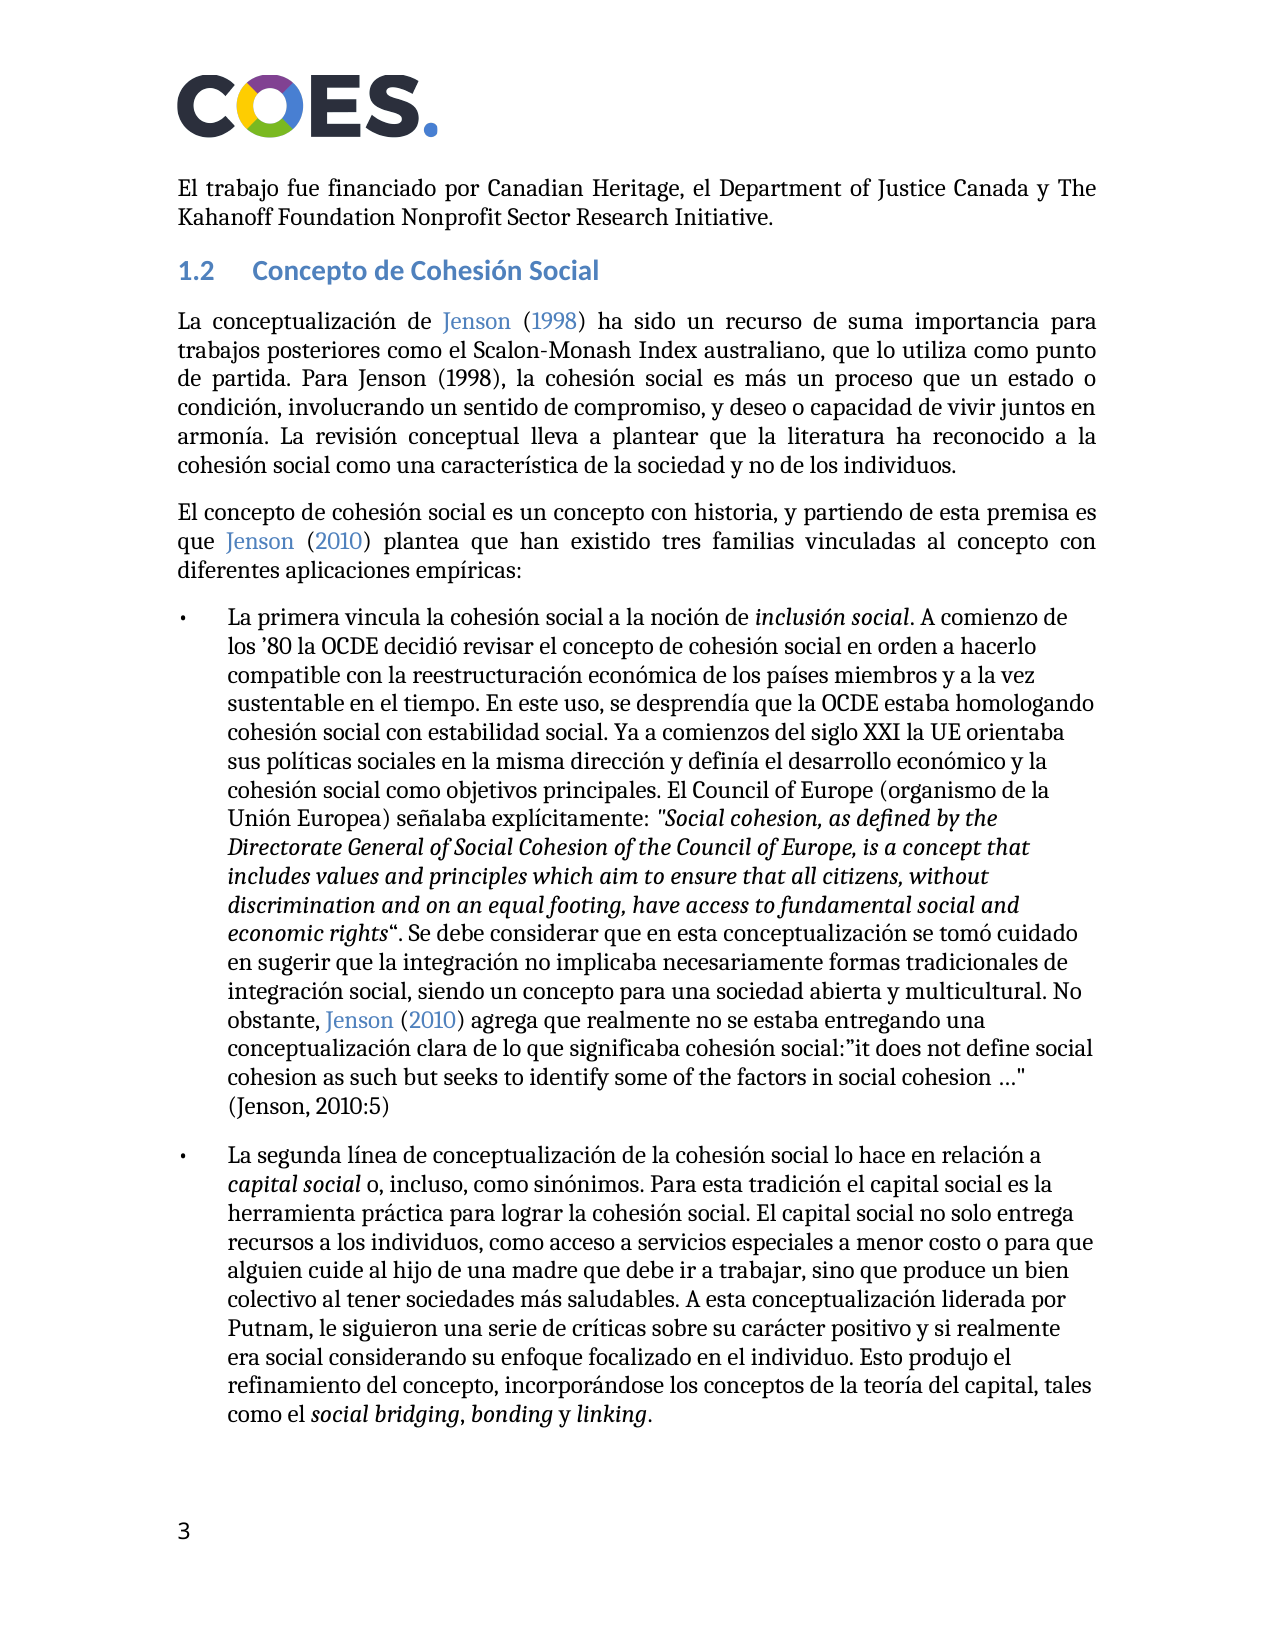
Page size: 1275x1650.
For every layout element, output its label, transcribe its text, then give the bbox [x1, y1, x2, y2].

list La segunda línea de conceptualización de la cohesión social lo hace en relación a capital social o, incluso, como sinónimos. Para esta tradición el capital social es la herramienta práctica para lograr la cohesión social. El capital social no solo entrega recursos a los individuos, como acceso a servicios especiales a menor costo o para que alguien cuide al hijo de una madre que debe ir a trabajar, sino que produce un bien colectivo al tener sociedades más saludables. A esta conceptualización liderada por Putnam, le siguieron una serie de críticas sobre su carácter positivo y si realmente era social considerando su enfoque focalizado en el individuo. Esto produjo el refinamiento del concepto, incorporándose los conceptos de la teoría del capital, tales como el social bridging, bonding y linking. [177, 1141, 1098, 1429]
list La primera vincula la cohesión social a la noción de inclusión social. A comienzo de los ’80 la OCDE decidió revisar el concepto de cohesión social en orden a hacerlo compatible con la reestructuración económica de los países miembros y a la vez sustentable en el tiempo. En este uso, se desprendía que la OCDE estaba homologando cohesión social con estabilidad social. Ya a comienzos del siglo XXI la UE orientaba sus políticas sociales en la misma dirección y definía el desarrollo económico y la cohesión social como objetivos principales. El Council of Europe (organismo de la Unión Europea) señalaba explícitamente: "Social cohesion, as defined by the Directorate General of Social Cohesion of the Council of Europe, is a concept that includes values and principles which aim to ensure that all citizens, without discrimination and on an equal footing, have access to fundamental social and economic rights“. Se debe considerar que en esta conceptualización se tomó cuidado en sugerir que la integración no implicaba necesariamente formas tradicionales de integración social, siendo un concepto para una sociedad abierta y multicultural. No obstante, Jenson (2010) agrega que realmente no se estaba entregando una conceptualización clara de lo que significaba cohesión social:”it does not define social cohesion as such but seeks to identify some of the factors in social cohesion …" (Jenson, 2010:5) [177, 603, 1098, 1121]
text El concepto de cohesión social es un concepto con historia, y partiendo de esta premisa es que Jenson (2010) plantea que han existido tres familias vinculadas al concepto con diferentes aplicaciones empíricas: [177, 498, 1098, 584]
text El trabajo fue financiado por Canadian Heritage, el Department of Justice Canada y The Kahanoff Foundation Nonprofit Sector Research Initiative. [177, 174, 1098, 232]
subtitle 1.2 Concepto de Cohesión Social [177, 252, 1098, 288]
text La conceptualización de Jenson (1998) ha sido un recurso de suma importancia para trabajos posteriores como el Scalon-Monash Index australiano, que lo utiliza como punto de partida. Para Jenson (1998), la cohesión social es más un proceso que un estado o condición, involucrando un sentido de compromiso, y deseo o capacidad de vivir juntos en armonía. La revisión conceptual lleva a plantear que la literatura ha reconocido a la cohesión social como una característica de la sociedad y no de los individuos. [177, 307, 1098, 479]
picture [177, 75, 438, 146]
